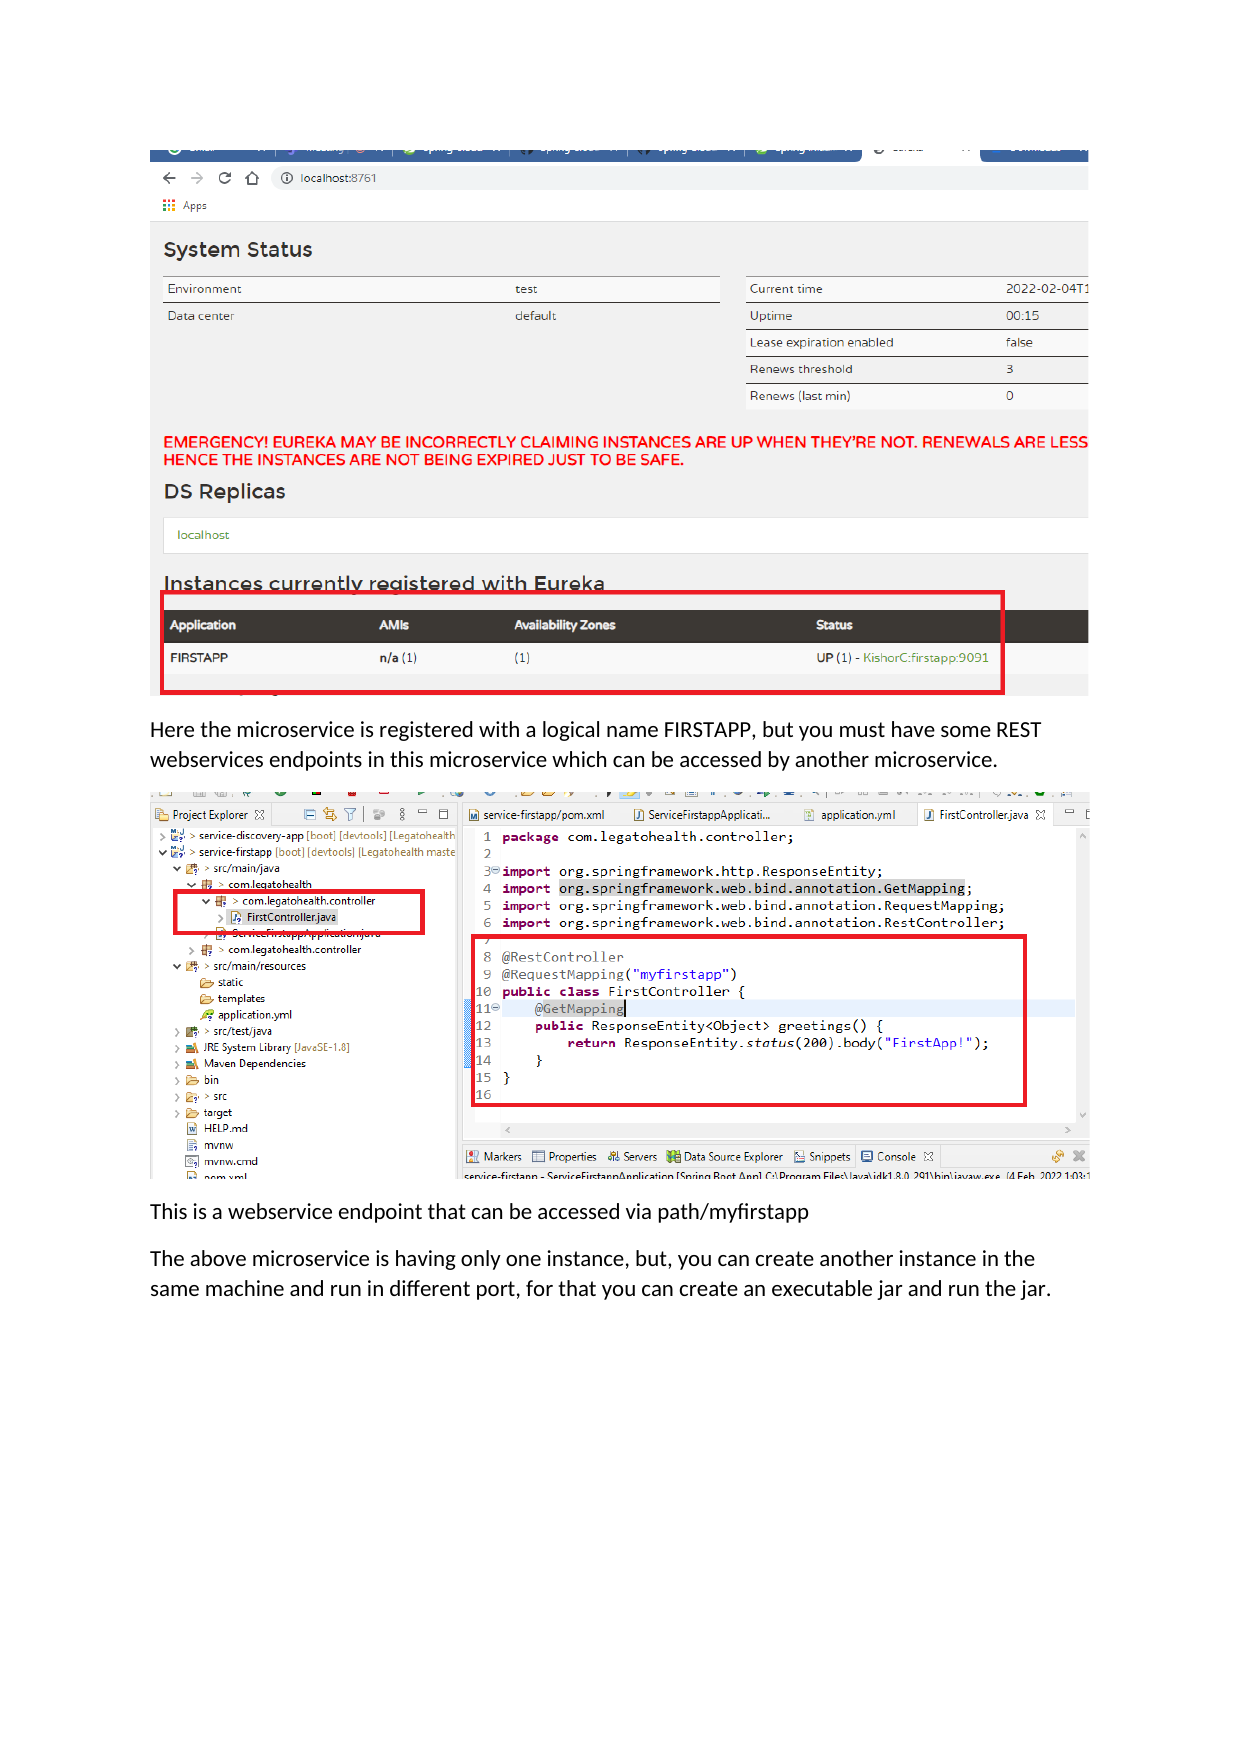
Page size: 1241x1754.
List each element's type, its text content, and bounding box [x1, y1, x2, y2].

picture [150, 792, 1090, 1179]
picture [150, 150, 1089, 696]
text The above microservice is having only one instance, but, you can create another instance in the same machine and run in different port, for that you can create an executable jar and run the jar. [150, 1244, 1090, 1302]
text This is a webservice endpoint that can be accessed via path/myfirstapp [150, 1197, 1090, 1225]
text Here the microservice is registered with a logical name FIRSTAPP, but you must have some REST webservices endpoints in this microservice which can be accessed by another microservice. [150, 715, 1090, 773]
